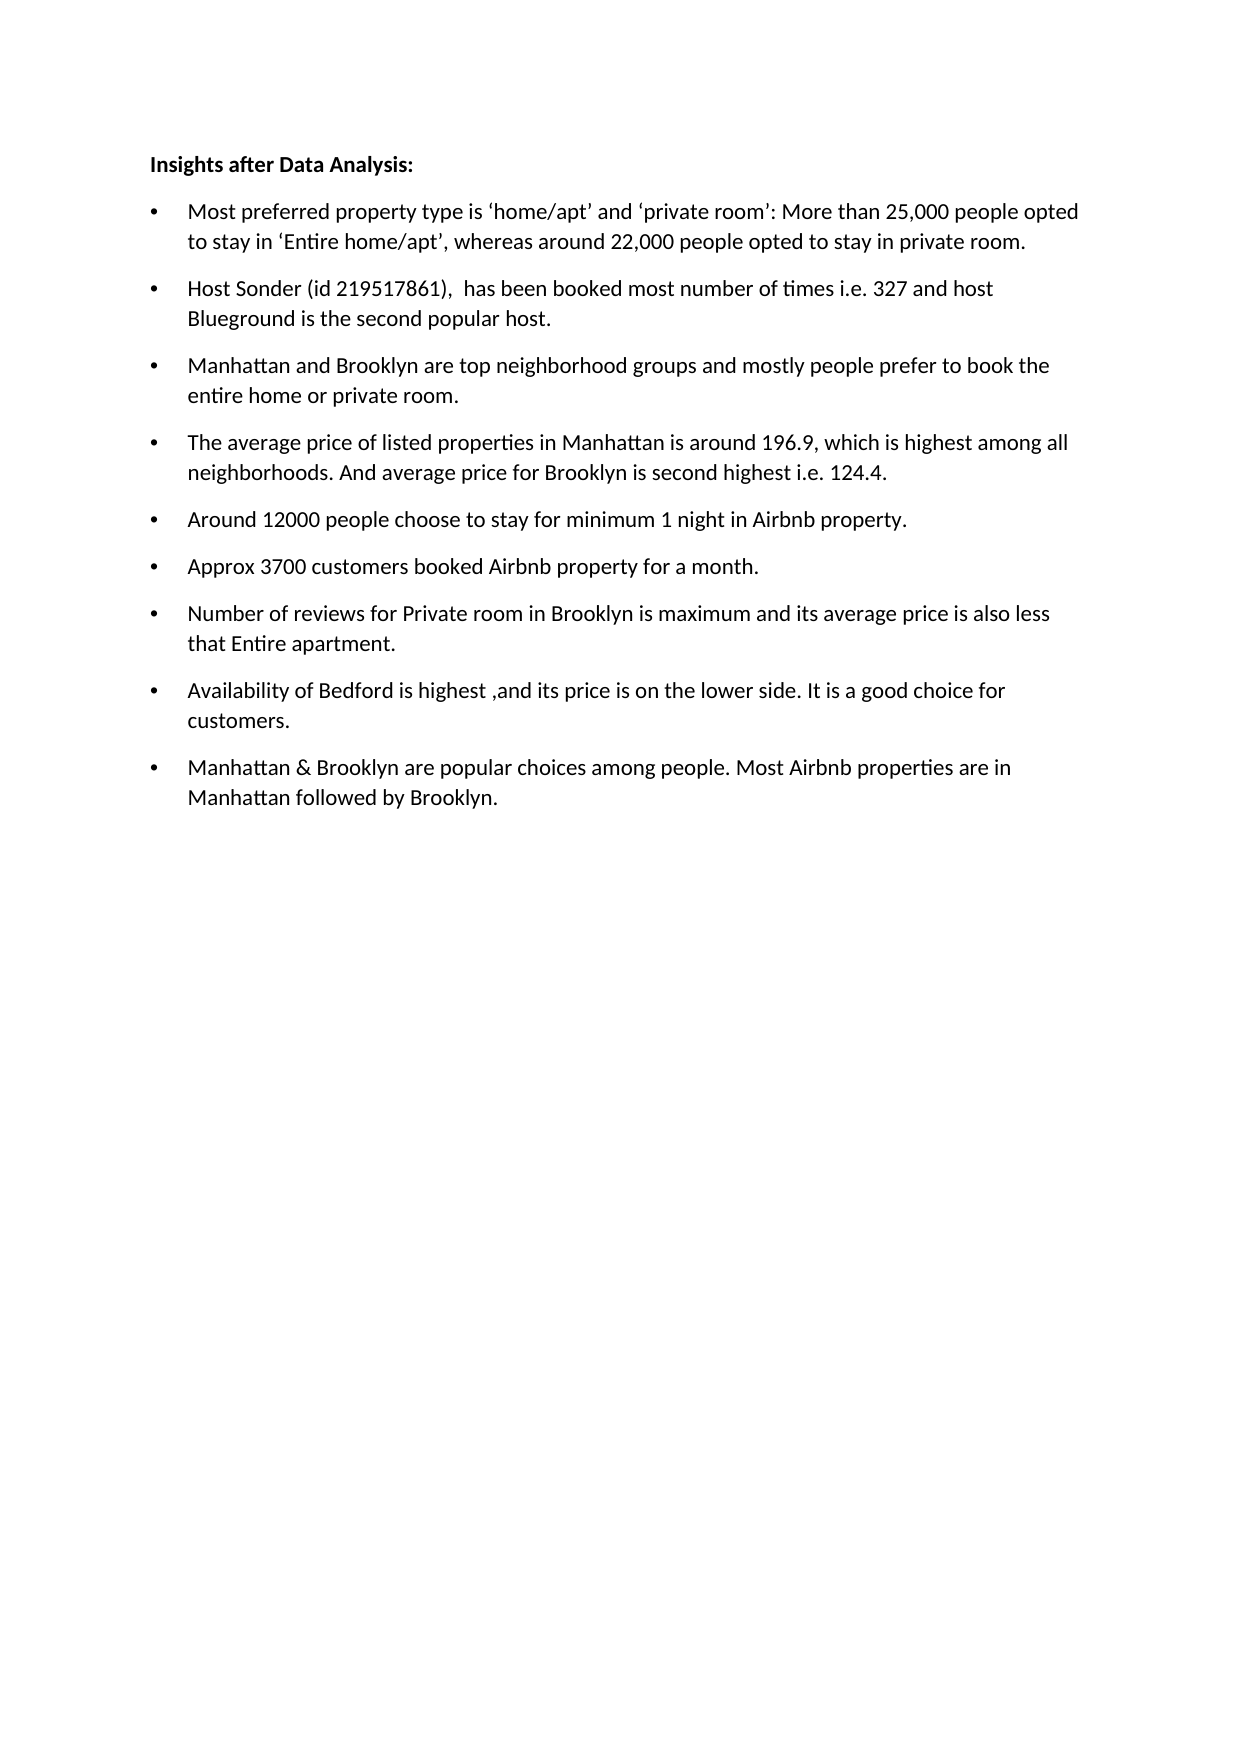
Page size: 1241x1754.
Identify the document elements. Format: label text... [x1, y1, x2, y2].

list Availability of Bedford is highest ,and its price is on the lower side. It is a good choice for customers. [150, 676, 1090, 734]
list Number of reviews for Private room in Brooklyn is maximum and its average price is also less that Entire apartment. [150, 599, 1090, 657]
list The average price of listed properties in Manhattan is around 196.9, which is highest among all neighborhoods. And average price for Brooklyn is second highest i.e. 124.4. [150, 428, 1090, 486]
text Insights after Data Analysis: [150, 150, 1090, 178]
list Manhattan and Brooklyn are top neighborhood groups and mostly people prefer to book the entire home or private room. [150, 351, 1090, 409]
list Host Sonder (id 219517861), has been booked most number of times i.e. 327 and host Blueground is the second popular host. [150, 274, 1090, 332]
list Manhattan & Brooklyn are popular choices among people. Most Airbnb properties are in Manhattan followed by Brooklyn. [150, 753, 1090, 811]
list Approx 3700 customers booked Airbnb property for a month. [150, 552, 1090, 580]
list Most preferred property type is ‘home/apt’ and ‘private room’: More than 25,000 people opted to stay in ‘Entire home/apt’, whereas around 22,000 people opted to stay in private room. [150, 197, 1090, 255]
list Around 12000 people choose to stay for minimum 1 night in Airbnb property. [150, 505, 1090, 533]
